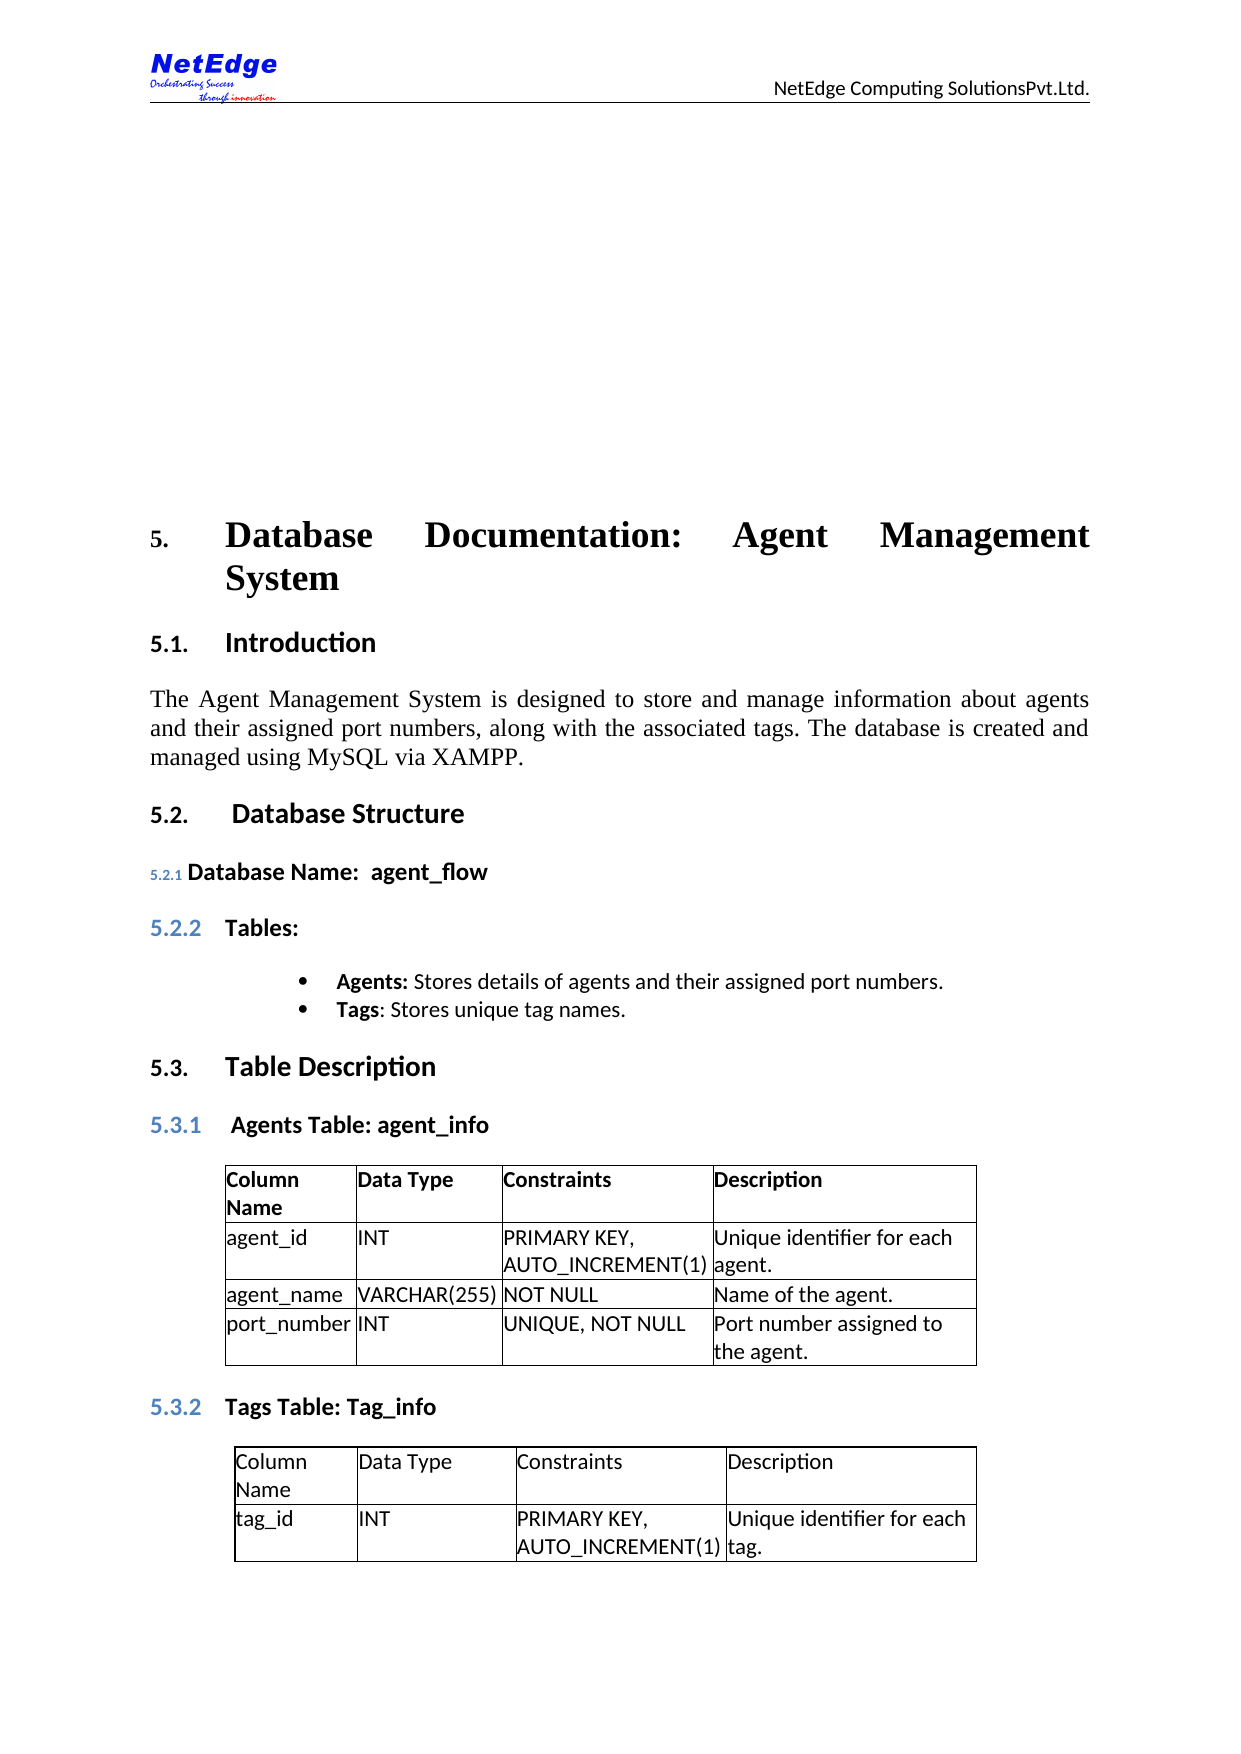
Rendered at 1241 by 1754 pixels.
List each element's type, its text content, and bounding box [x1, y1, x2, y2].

subtitle Tables: [150, 912, 1090, 942]
table_cell port_number [226, 1309, 356, 1365]
table_header Column Name [236, 1448, 357, 1503]
text The Agent Management System is designed to store and manage information about agents and their assigned port numbers, along with the associated tags. The database is created and managed using MySQL via XAMPP. [150, 684, 1090, 771]
table_cell VARCHAR(255) [357, 1280, 502, 1308]
list Tags: Stores unique tag names. [299, 995, 1090, 1023]
table_cell tag_id [236, 1505, 357, 1561]
subtitle Database Structure [150, 796, 1090, 831]
subtitle Database Name: agent_flow [150, 856, 1090, 887]
table_cell agent_name [226, 1280, 356, 1308]
table_cell INT [357, 1309, 502, 1365]
picture [150, 54, 277, 102]
table_header Description [727, 1448, 976, 1503]
table_header Description [714, 1166, 976, 1222]
table_cell INT [357, 1223, 502, 1279]
subtitle Database Documentation: Agent Management System [150, 512, 1090, 599]
subtitle Table Description [150, 1048, 1090, 1084]
table_cell PRIMARY KEY, AUTO_INCREMENT(1) [517, 1505, 726, 1561]
list Agents: Stores details of agents and their assigned port numbers. [299, 967, 1090, 995]
table_cell agent_id [226, 1223, 356, 1279]
table_cell Name of the agent. [714, 1280, 976, 1308]
table_header Data Type [358, 1448, 516, 1503]
subtitle Introduction [150, 624, 1090, 659]
table_cell PRIMARY KEY, AUTO_INCREMENT(1) [503, 1223, 713, 1279]
subtitle Agents Table: agent_info [150, 1109, 1090, 1139]
table_header Column Name [226, 1166, 356, 1222]
subtitle Tags Table: Tag_info [150, 1391, 1090, 1421]
table_cell INT [358, 1505, 516, 1561]
table_header Data Type [357, 1166, 502, 1222]
table_header Constraints [503, 1166, 713, 1222]
table_cell Port number assigned to the agent. [714, 1309, 976, 1365]
table_cell NOT NULL [503, 1280, 713, 1308]
table_cell UNIQUE, NOT NULL [503, 1309, 713, 1365]
table_header Constraints [517, 1448, 726, 1503]
table_cell Unique identifier for each agent. [714, 1223, 976, 1279]
table_cell Unique identifier for each tag. [727, 1505, 976, 1561]
